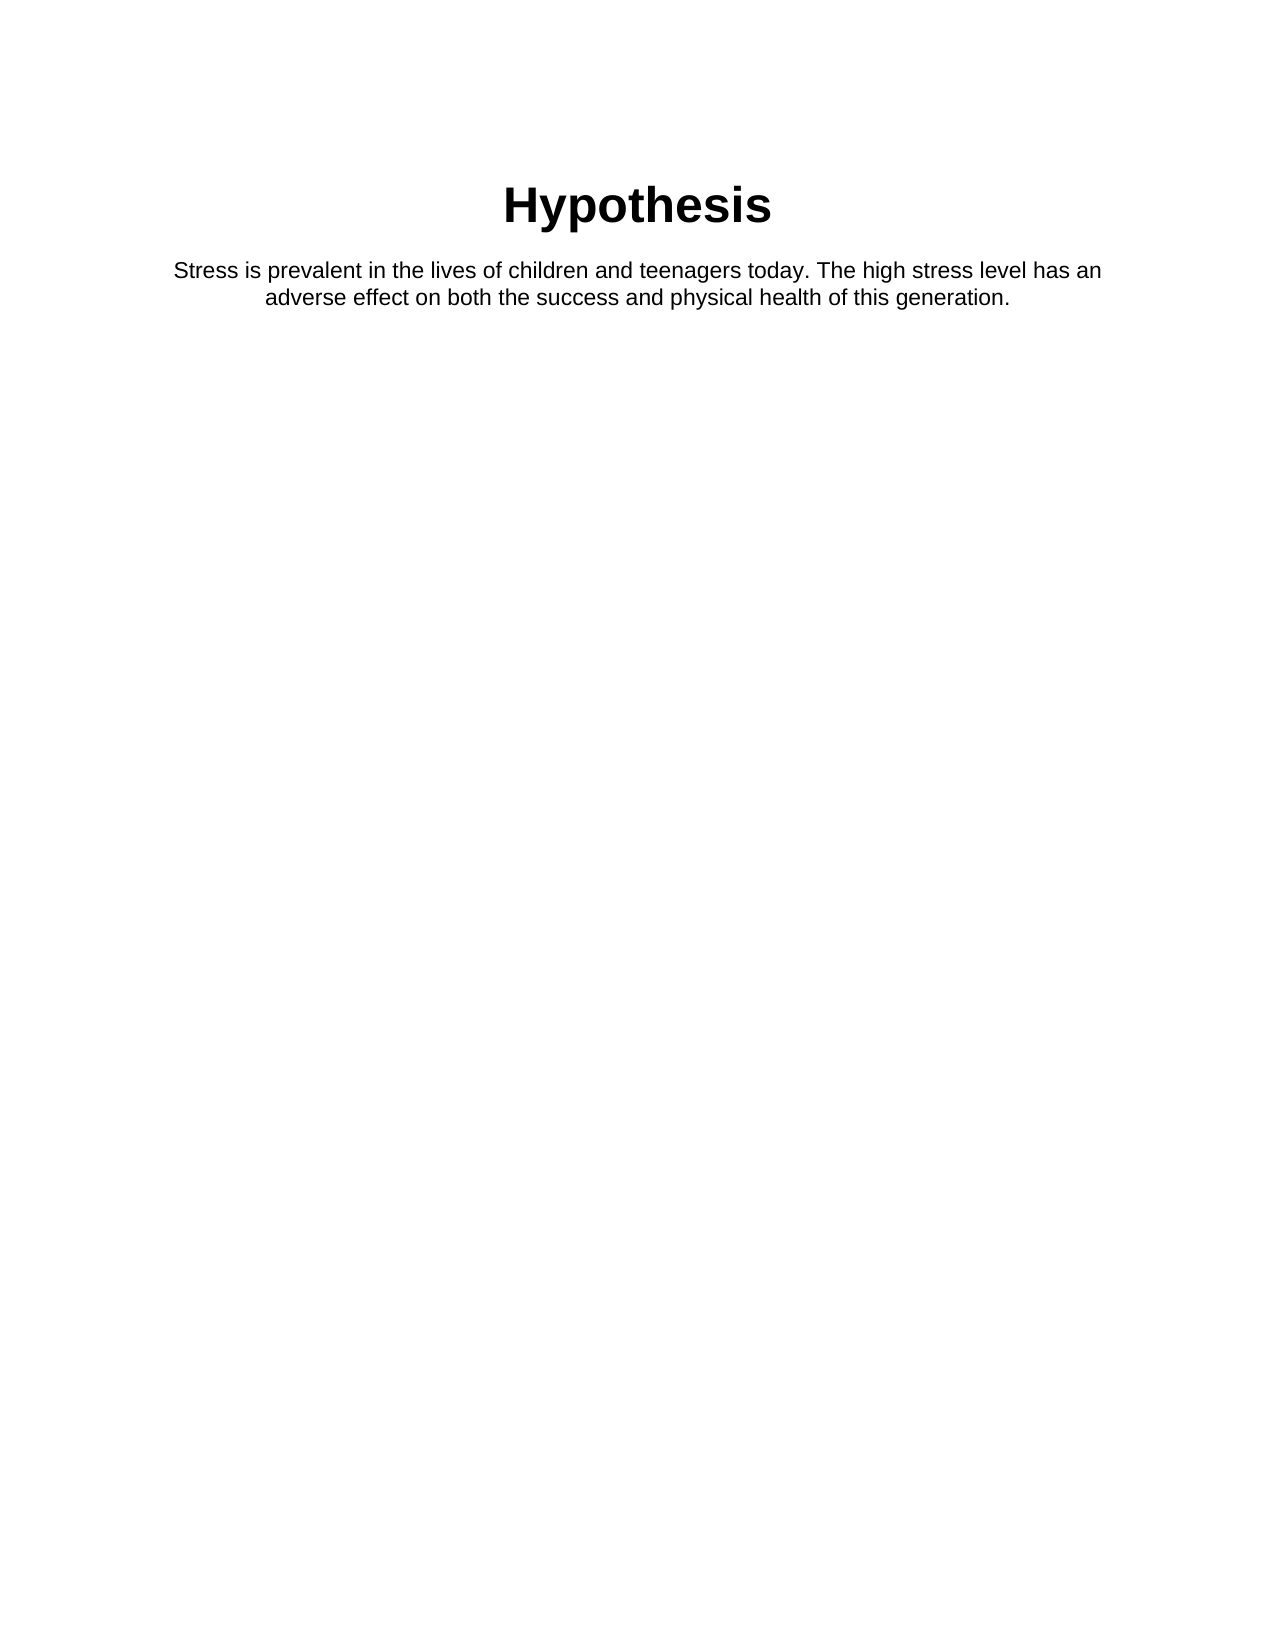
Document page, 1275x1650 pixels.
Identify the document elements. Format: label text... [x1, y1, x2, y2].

subtitle Hypothesis [150, 175, 1125, 232]
text Stress is prevalent in the lives of children and teenagers today. The high stress level has an adverse effect on both the success and physical health of this generation. [150, 257, 1125, 310]
